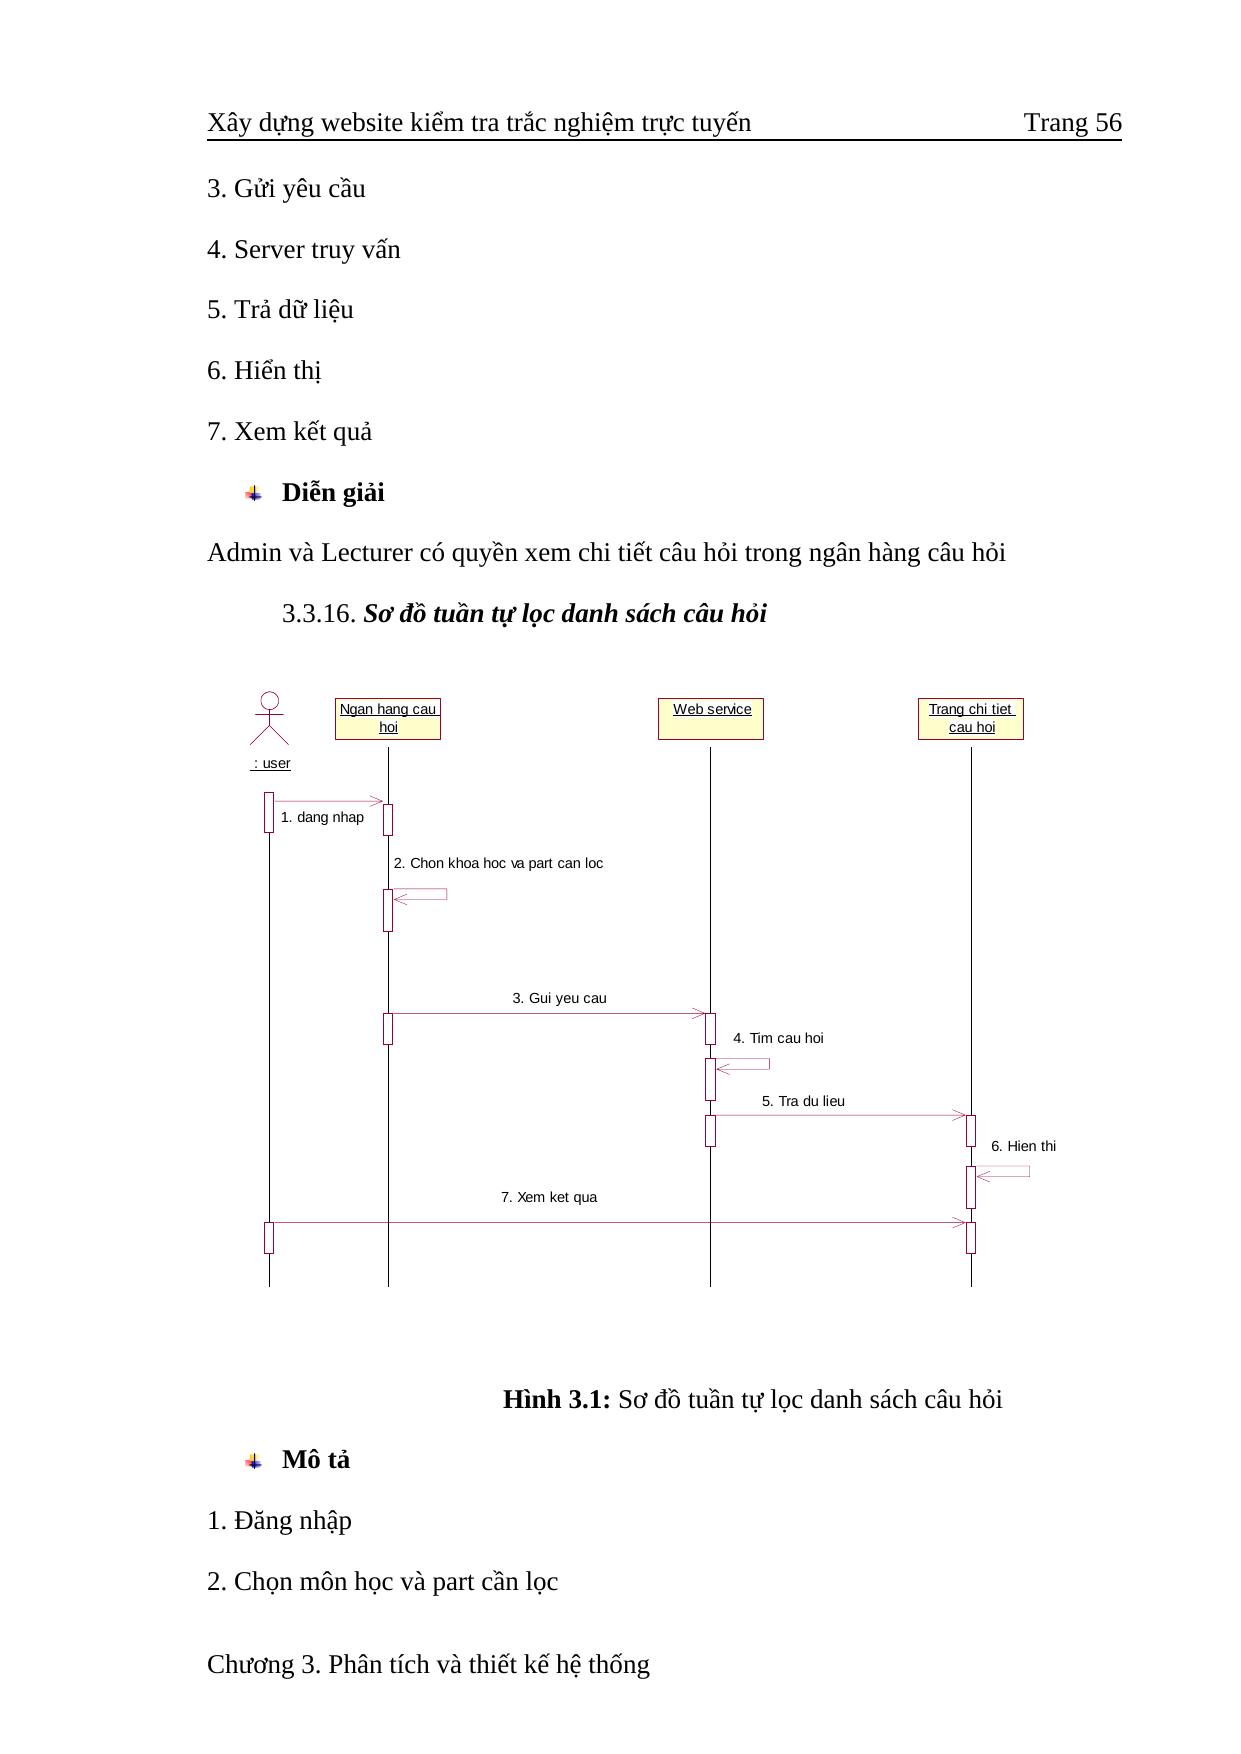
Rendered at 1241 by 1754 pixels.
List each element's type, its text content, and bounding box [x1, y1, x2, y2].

list Admin và Lecturer có quyền xem chi tiết câu hỏi trong ngân hàng câu hỏi [207, 536, 1122, 568]
list Diễn giải [244, 476, 1122, 507]
picture [245, 484, 262, 501]
list 7. Xem kết quả [207, 415, 1122, 446]
list 6. Hiển thị [207, 354, 1122, 385]
list 2. Chọn môn học và part cần lọc [207, 1565, 1122, 1596]
list 3. Gửi yêu cầu [207, 172, 1122, 203]
list 1. Đăng nhập [207, 1504, 1122, 1535]
text Sơ đồ tuần tự lọc danh sách câu hỏi [282, 597, 1122, 628]
list 5. Trả dữ liệu [207, 293, 1122, 325]
list 4. Server truy vấn [207, 233, 1122, 264]
list Mô tả [244, 1443, 1122, 1475]
text Sơ đồ tuần tự lọc danh sách câu hỏi [384, 1383, 1122, 1414]
picture [245, 1452, 262, 1469]
